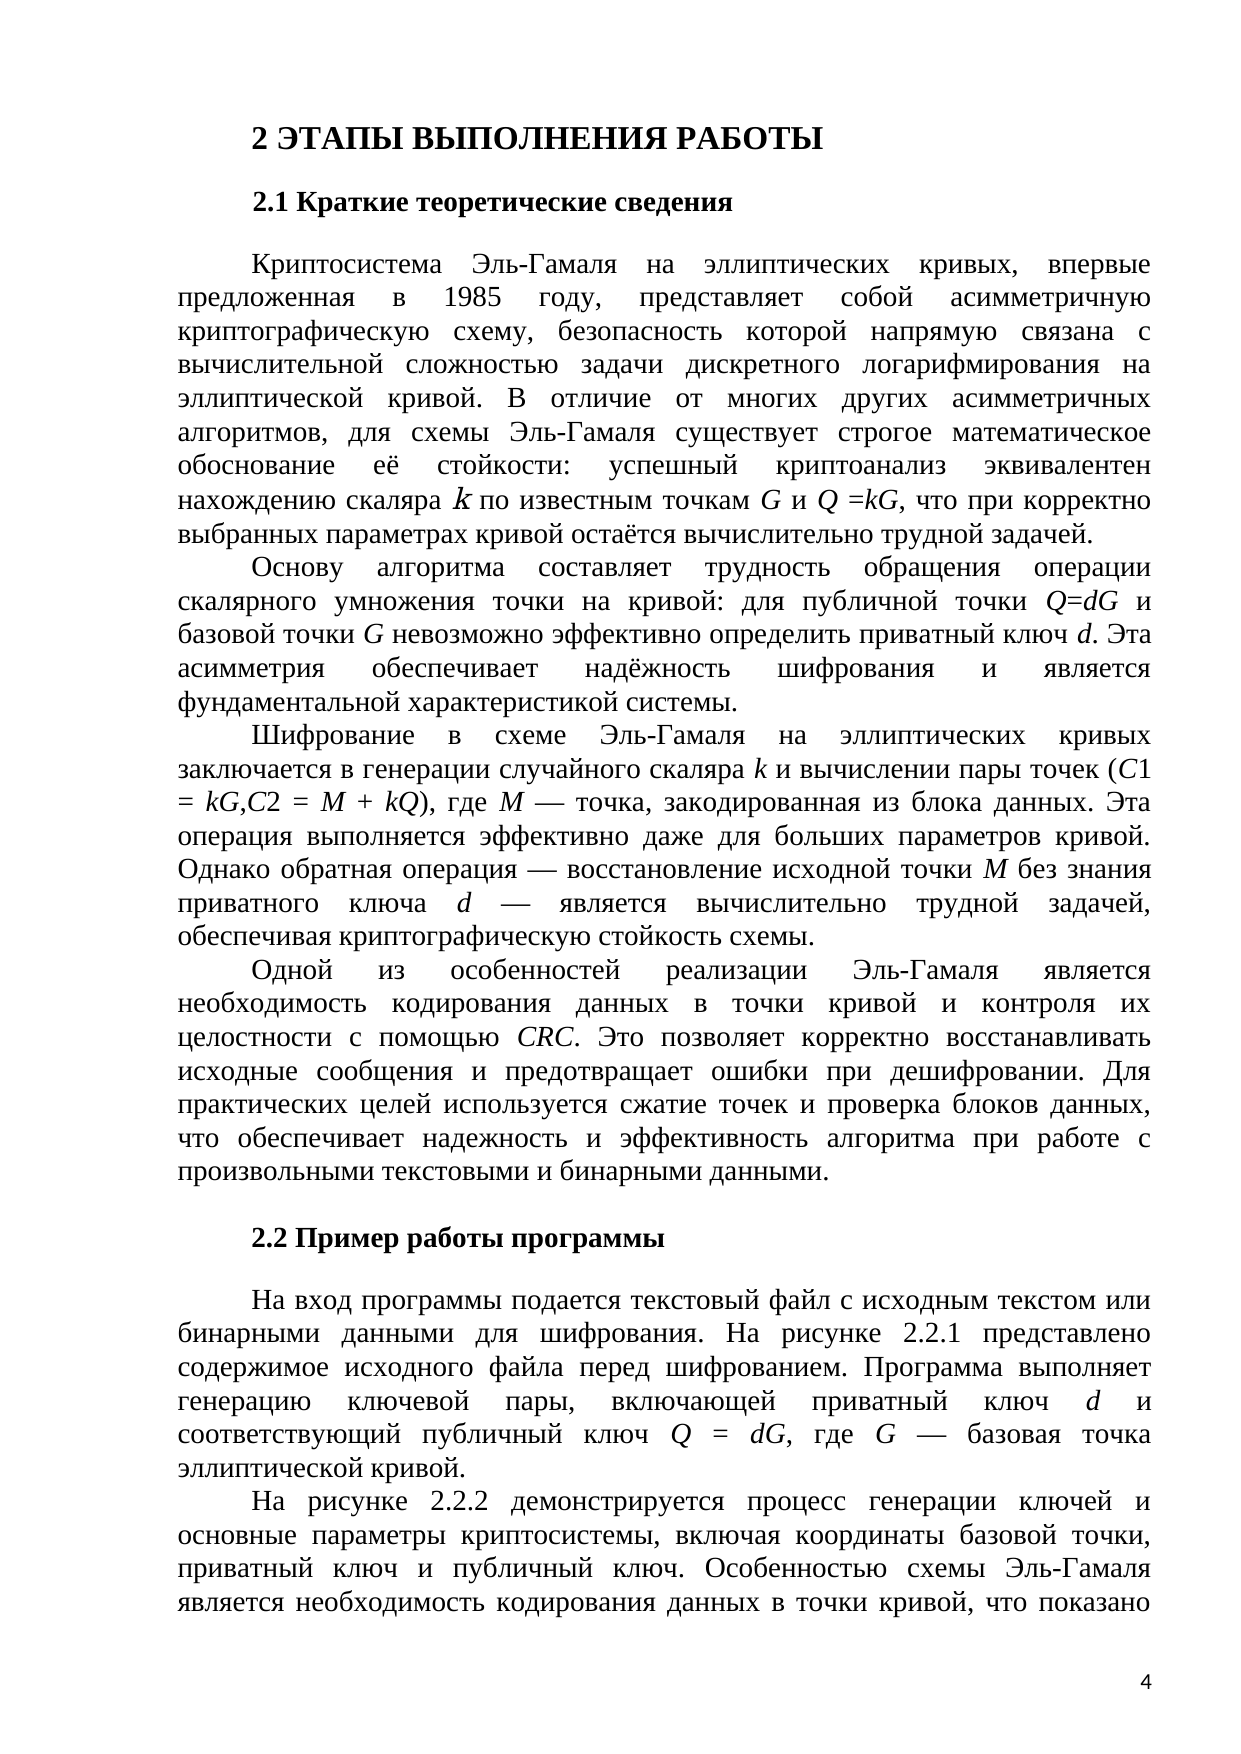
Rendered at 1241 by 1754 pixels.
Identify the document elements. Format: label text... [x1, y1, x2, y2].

subtitle 2 ЭТАПЫ ВЫПОЛНЕНИЯ РАБОТЫ [177, 118, 1152, 156]
text Основу алгоритма составляет трудность обращения операции скалярного умножения точки на кривой: для публичной точки Q=dG и базовой точки G невозможно эффективно определить приватный ключ d. Эта асимметрия обеспечивает надёжность шифрования и является фундаментальной характеристикой системы. [177, 549, 1152, 717]
subtitle 2.1 Краткие теоретические сведения [177, 184, 1152, 218]
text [177, 1483, 1152, 1617]
text Одной из особенностей реализации Эль-Гамаля является необходимость кодирования данных в точки кривой и контроля их целостности с помощью CRC. Это позволяет корректно восстанавливать исходные сообщения и предотвращает ошибки при дешифровании. Для практических целей используется сжатие точек и проверка блоков данных, что обеспечивает надежность и эффективность алгоритма при работе с произвольными текстовыми и бинарными данными. [177, 952, 1152, 1187]
subtitle 2.2 Пример работы программы [177, 1220, 1152, 1254]
text На вход программы подается текстовый файл с исходным текстом или бинарными данными для шифрования. На рисунке 2.2.1 представлено содержимое исходного файла перед шифрованием. Программа выполняет генерацию ключевой пары, включающей приватный ключ d и соответствующий публичный ключ Q = dG, где G — базовая точка эллиптической кривой. [177, 1282, 1152, 1483]
text Криптосистема Эль-Гамаля на эллиптических кривых, впервые предложенная в 1985 году, представляет собой асимметричную криптографическую схему, безопасность которой напрямую связана с вычислительной сложностью задачи дискретного логарифмирования на эллиптической кривой. В отличие от многих других асимметричных алгоритмов, для схемы Эль-Гамаля существует строгое математическое обоснование её стойкости: успешный криптоанализ эквивалентен нахождению скаляра k по известным точкам G и Q =kG, что при корректно выбранных параметрах кривой остаётся вычислительно трудной задачей. [177, 246, 1152, 549]
text Шифрование в схеме Эль-Гамаля на эллиптических кривых заключается в генерации случайного скаляра k и вычислении пары точек (C1 = kG,C2 = M + kQ), где M — точка, закодированная из блока данных. Эта операция выполняется эффективно даже для больших параметров кривой. Однако обратная операция — восстановление исходной точки M без знания приватного ключа d — является вычислительно трудной задачей, обеспечивая криптографическую стойкость схемы. [177, 717, 1152, 952]
